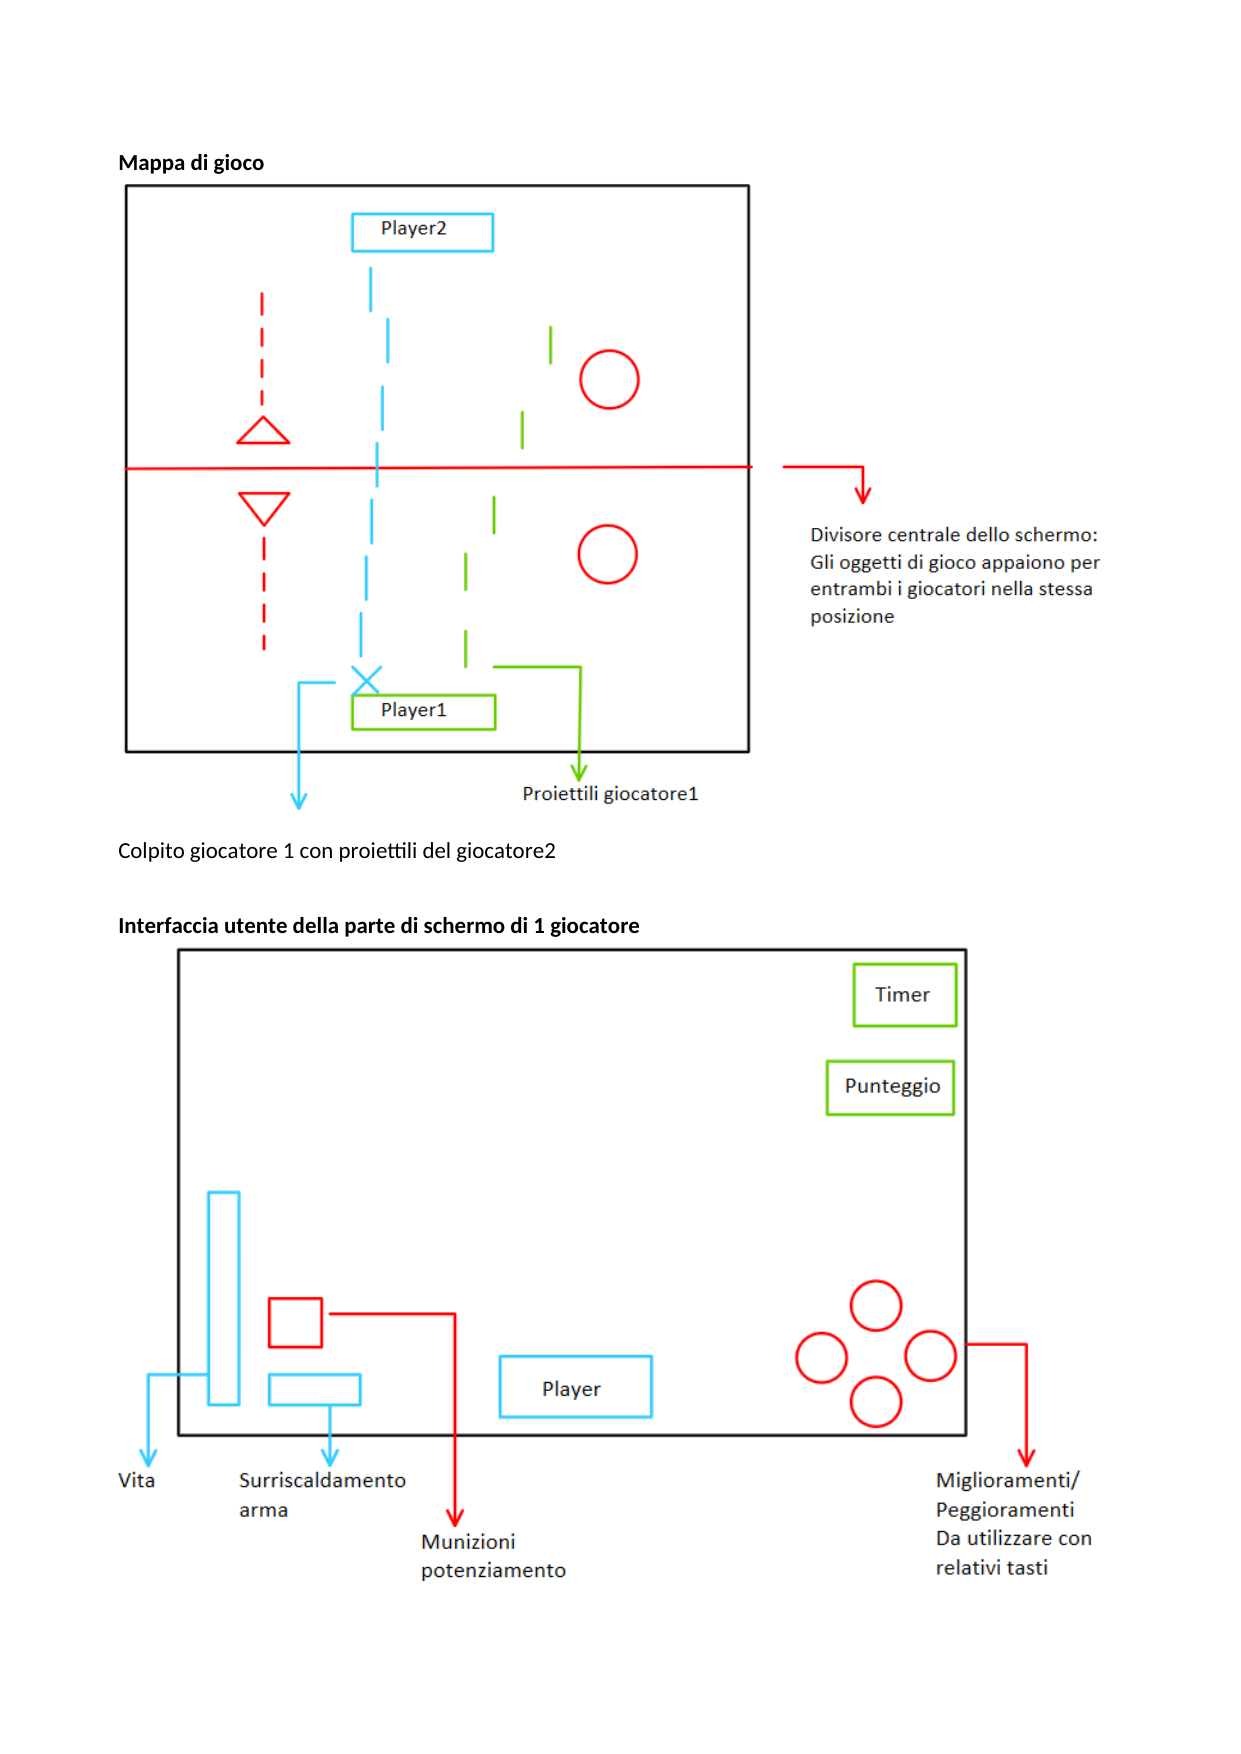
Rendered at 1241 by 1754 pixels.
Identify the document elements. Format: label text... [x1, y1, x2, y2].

picture [118, 941, 1123, 1585]
text Colpito giocatore 1 con proiettili del giocatore2 [118, 836, 1122, 864]
text Mappa di gioco [118, 148, 1122, 177]
text Interfaccia utente della parte di schermo di 1 giocatore [118, 911, 1122, 941]
picture [118, 177, 1123, 817]
